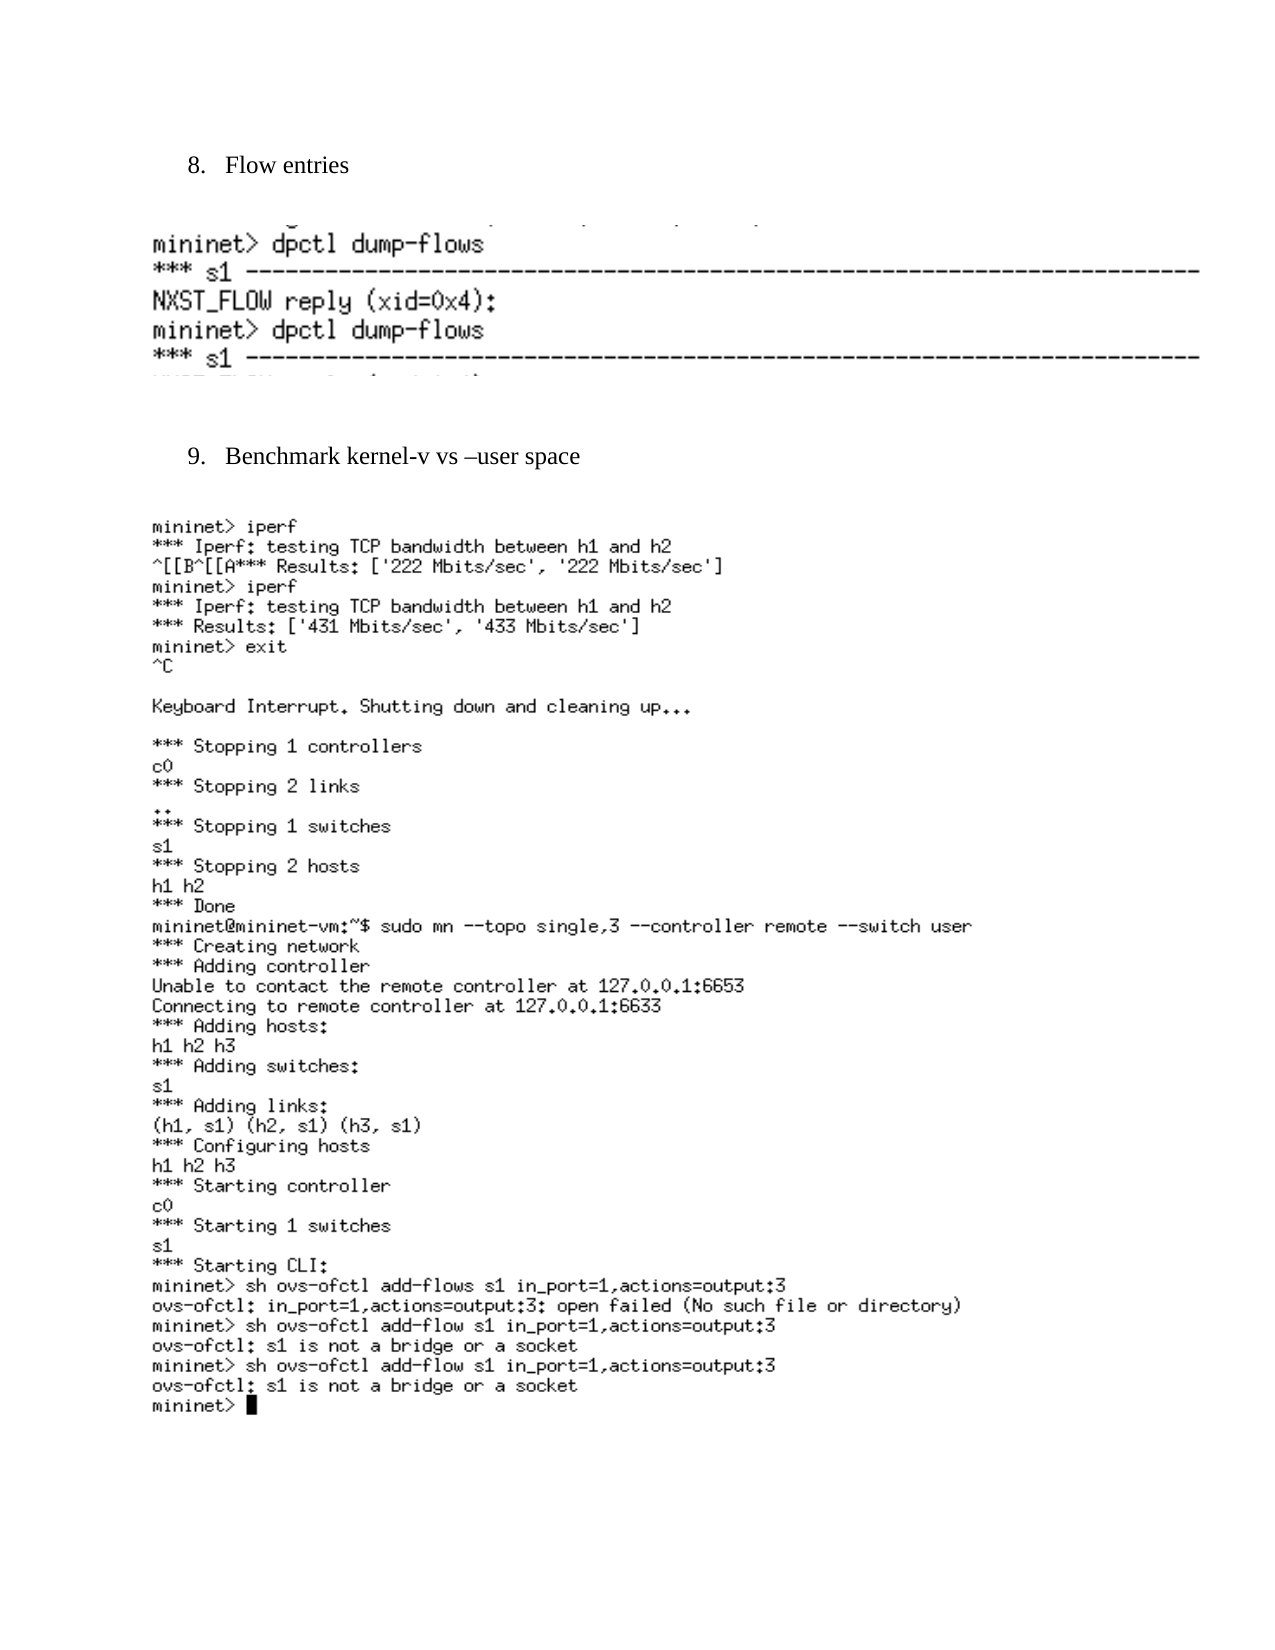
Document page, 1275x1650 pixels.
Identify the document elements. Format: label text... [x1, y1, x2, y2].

list Benchmark kernel-v vs –user space [187, 441, 1125, 470]
list Flow entries [187, 150, 1125, 179]
picture [150, 225, 1210, 376]
picture [150, 517, 1082, 1435]
